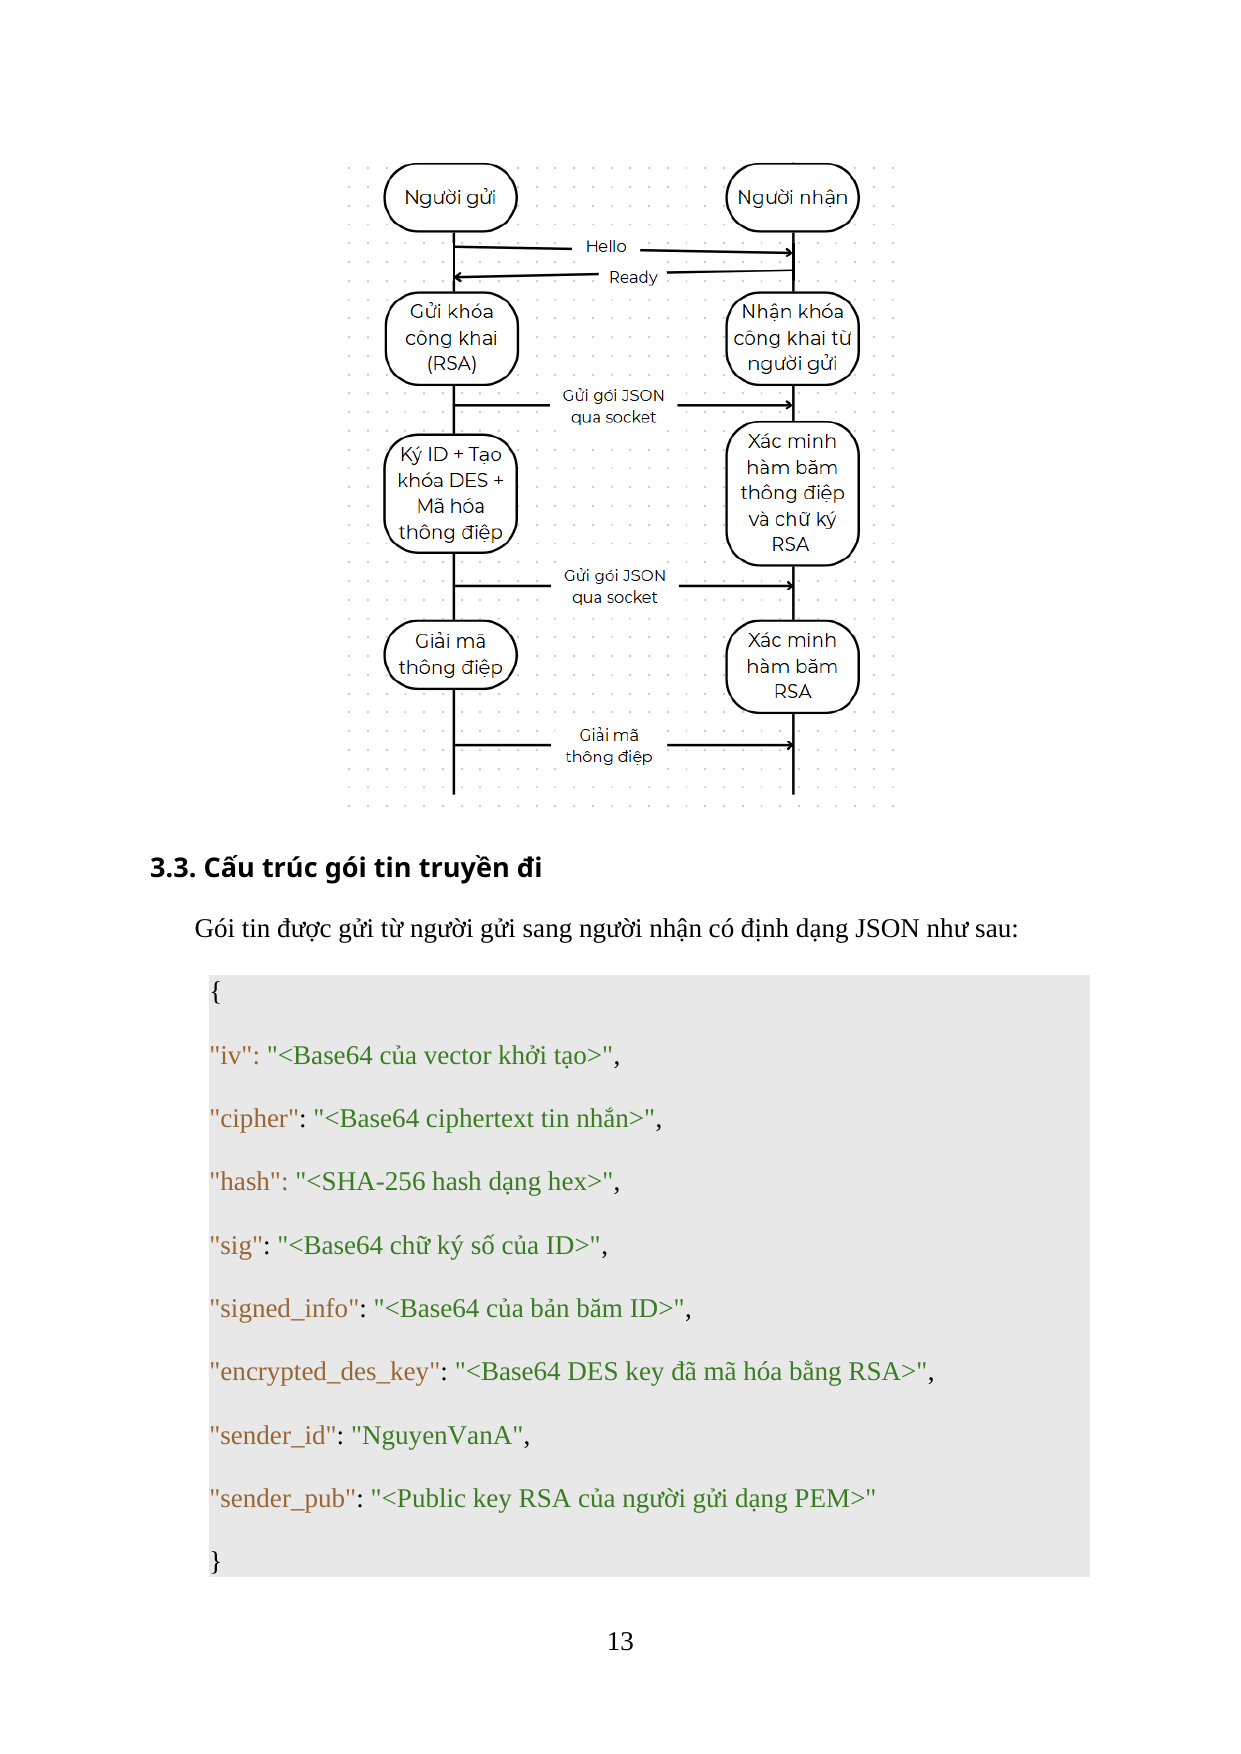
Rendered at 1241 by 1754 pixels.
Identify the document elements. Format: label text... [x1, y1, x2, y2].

text "cipher": "<Base64 ciphertext tin nhắn>", [209, 1102, 1090, 1133]
text "hash": "<SHA-256 hash dạng hex>", [209, 1165, 1090, 1197]
text "sender_id": "NguyenVanA", [209, 1419, 1090, 1450]
text "encrypted_des_key": "<Base64 DES key đã mã hóa bằng RSA>", [209, 1355, 1090, 1387]
text } [209, 1545, 1090, 1577]
text "iv": "<Base64 của vector khởi tạo>", [209, 1039, 1090, 1070]
text "signed_info": "<Base64 của bản băm ID>", [209, 1292, 1090, 1323]
text "sender_pub": "<Public key RSA của người gửi dạng PEM>" [209, 1482, 1090, 1513]
text "sig": "<Base64 chữ ký số của ID>", [209, 1229, 1090, 1260]
picture [345, 150, 895, 817]
text Gói tin được gửi từ người gửi sang người nhận có định dạng JSON như sau: [150, 912, 1090, 943]
text { [209, 975, 1090, 1007]
subtitle 3.3. Cấu trúc gói tin truyền đi [150, 848, 1090, 885]
